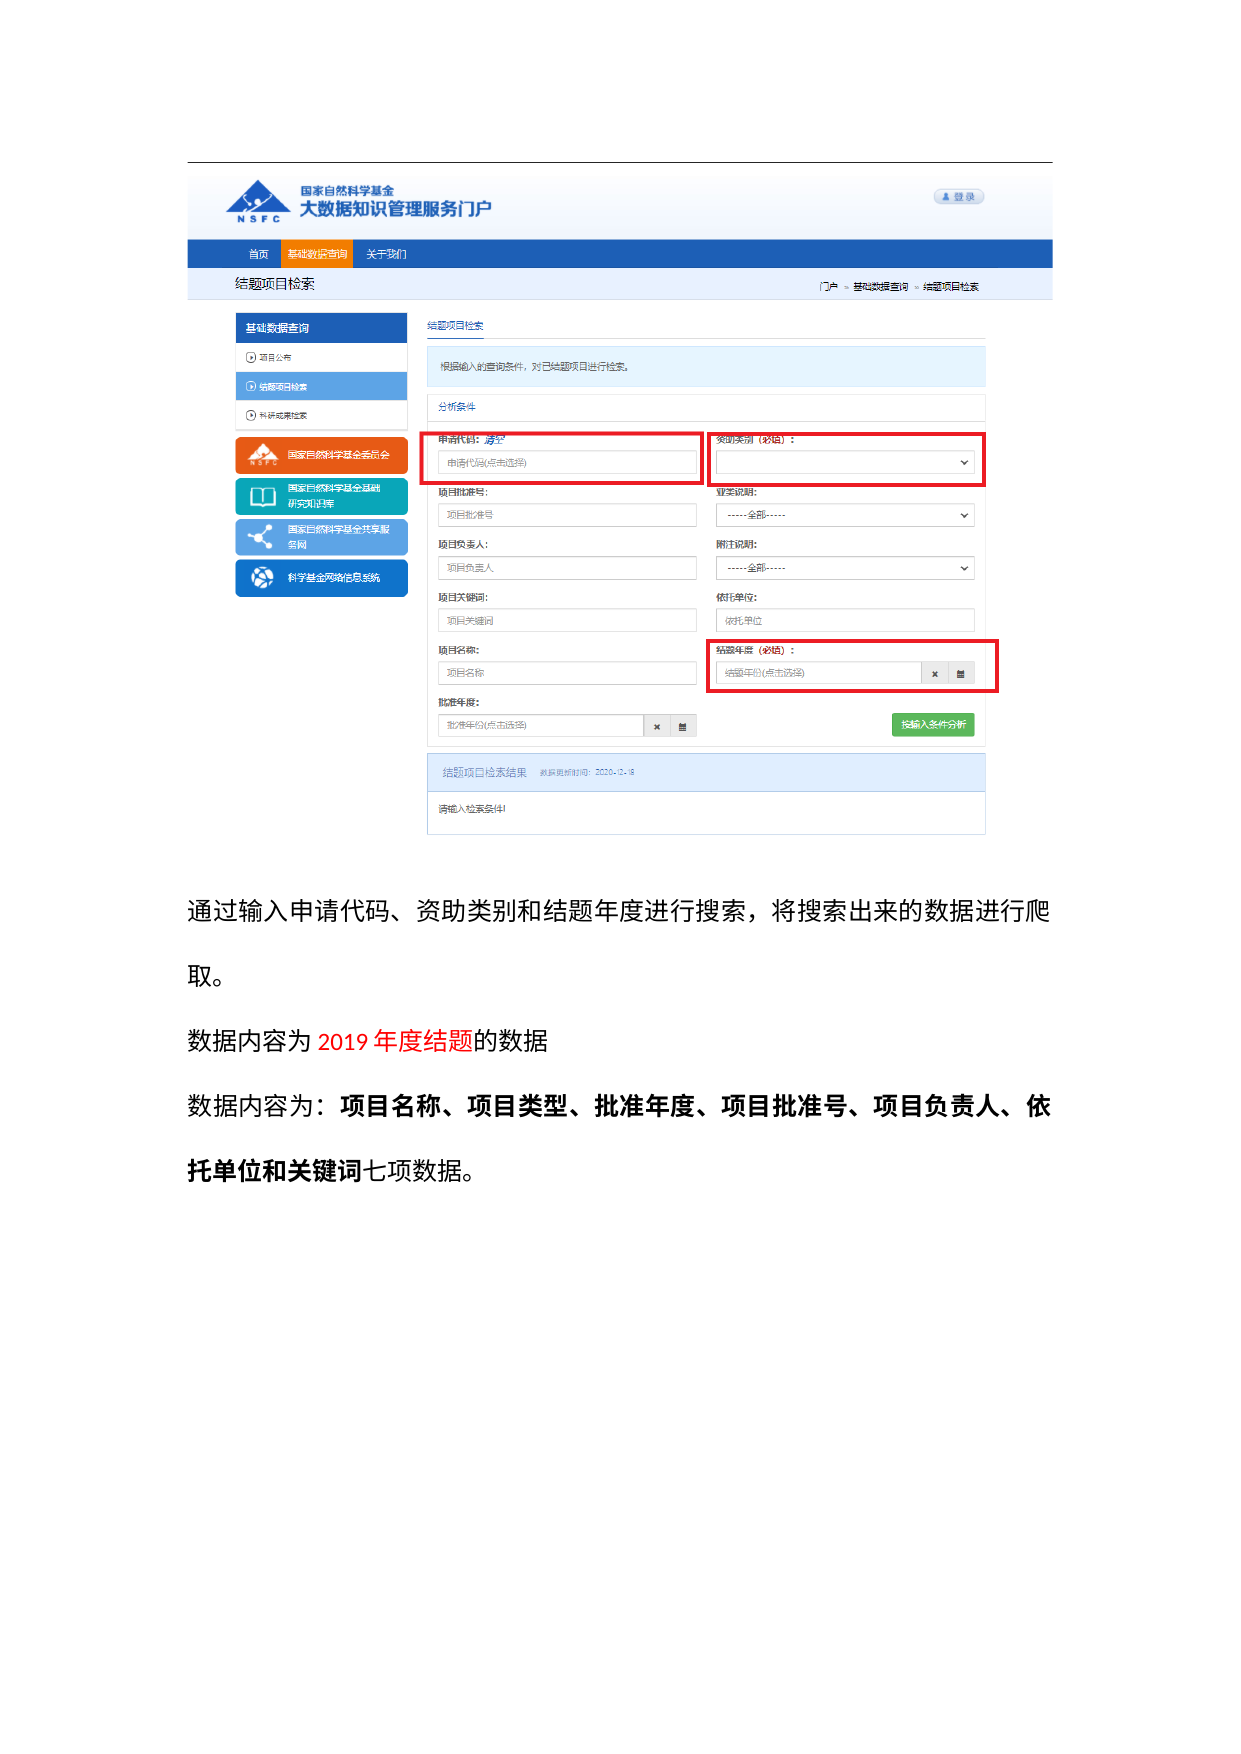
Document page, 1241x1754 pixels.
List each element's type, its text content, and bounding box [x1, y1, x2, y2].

text 数据内容为：项目名称、项目类型、批准年度、项目批准号、项目负责人、依托单位和关键词七项数据。 [187, 1072, 1053, 1202]
text 通过输入申请代码、资助类别和结题年度进行搜索，将搜索出来的数据进行爬取。 [187, 877, 1053, 1007]
text 数据内容为2019年度结题的数据 [187, 1007, 1053, 1072]
picture [187, 162, 1053, 853]
